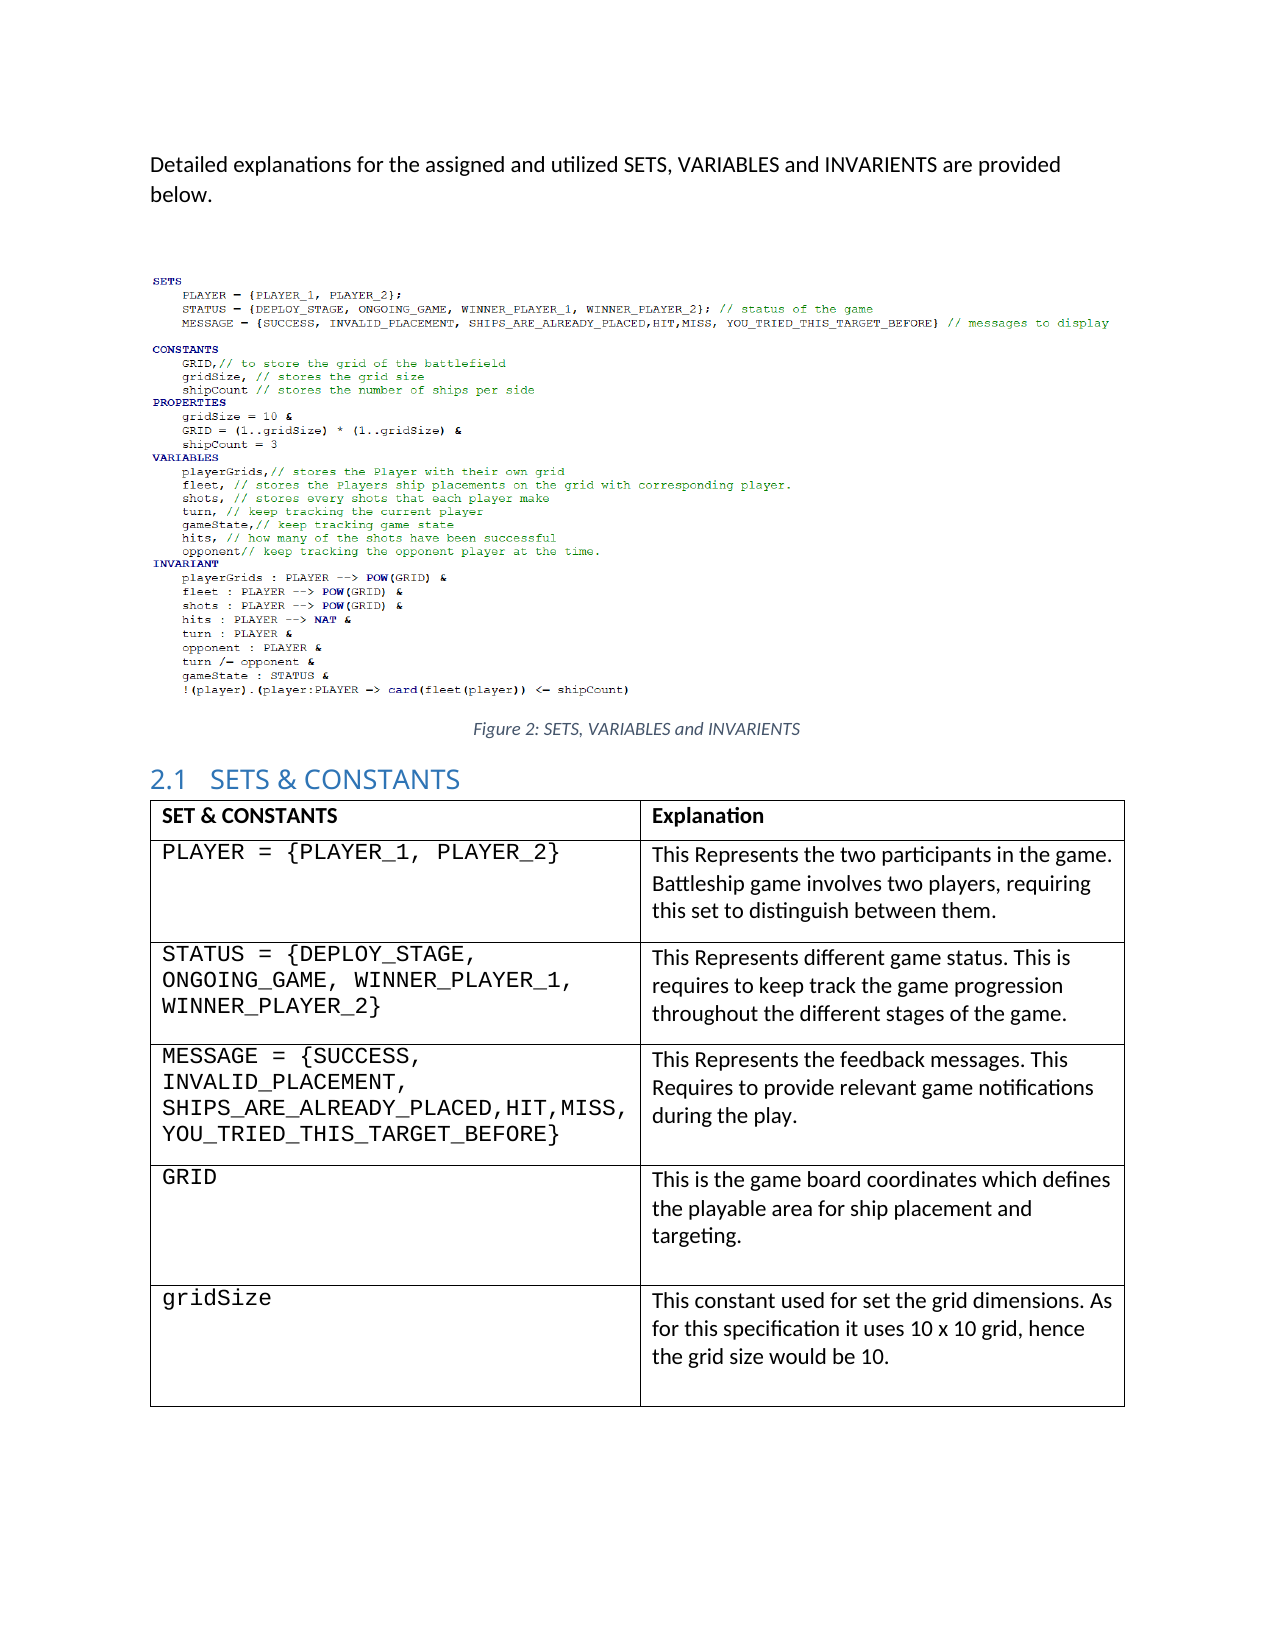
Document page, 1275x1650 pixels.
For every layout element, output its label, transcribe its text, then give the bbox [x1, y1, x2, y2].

subtitle SETS & CONSTANTS [150, 761, 1125, 797]
table_cell This constant used for set the grid dimensions. As for this specification it uses 10 x 10 grid, hence the grid size would be 10. [641, 1286, 1124, 1406]
table_header Explanation [641, 801, 1124, 839]
table_cell STATUS = {DEPLOY_STAGE, ONGOING_GAME, WINNER_PLAYER_1, WINNER_PLAYER_2} [151, 943, 640, 1044]
table_cell This Represents different game status. This is requires to keep track the game progression throughout the different stages of the game. [641, 943, 1124, 1044]
table_cell gridSize [151, 1286, 640, 1406]
table_cell This Represents the two participants in the game. Battleship game involves two players, requiring this set to distinguish between them. [641, 841, 1124, 942]
table_cell GRID [151, 1166, 640, 1285]
table_cell MESSAGE = {SUCCESS, INVALID_PLACEMENT, SHIPS_ARE_ALREADY_PLACED,HIT,MISS, YOU_TRIED_THIS_TARGET_BEFORE} [151, 1045, 640, 1164]
table_cell PLAYER = {PLAYER_1, PLAYER_2} [151, 841, 640, 942]
picture [150, 273, 1125, 698]
table_header SET & CONSTANTS [151, 801, 640, 839]
table_cell This Represents the feedback messages. This Requires to provide relevant game notifications during the play. [641, 1045, 1124, 1164]
text Detailed explanations for the assigned and utilized SETS, VARIABLES and INVARIENTS are provided below. [150, 150, 1125, 208]
table_cell This is the game board coordinates which defines the playable area for ship placement and targeting. [641, 1166, 1124, 1285]
